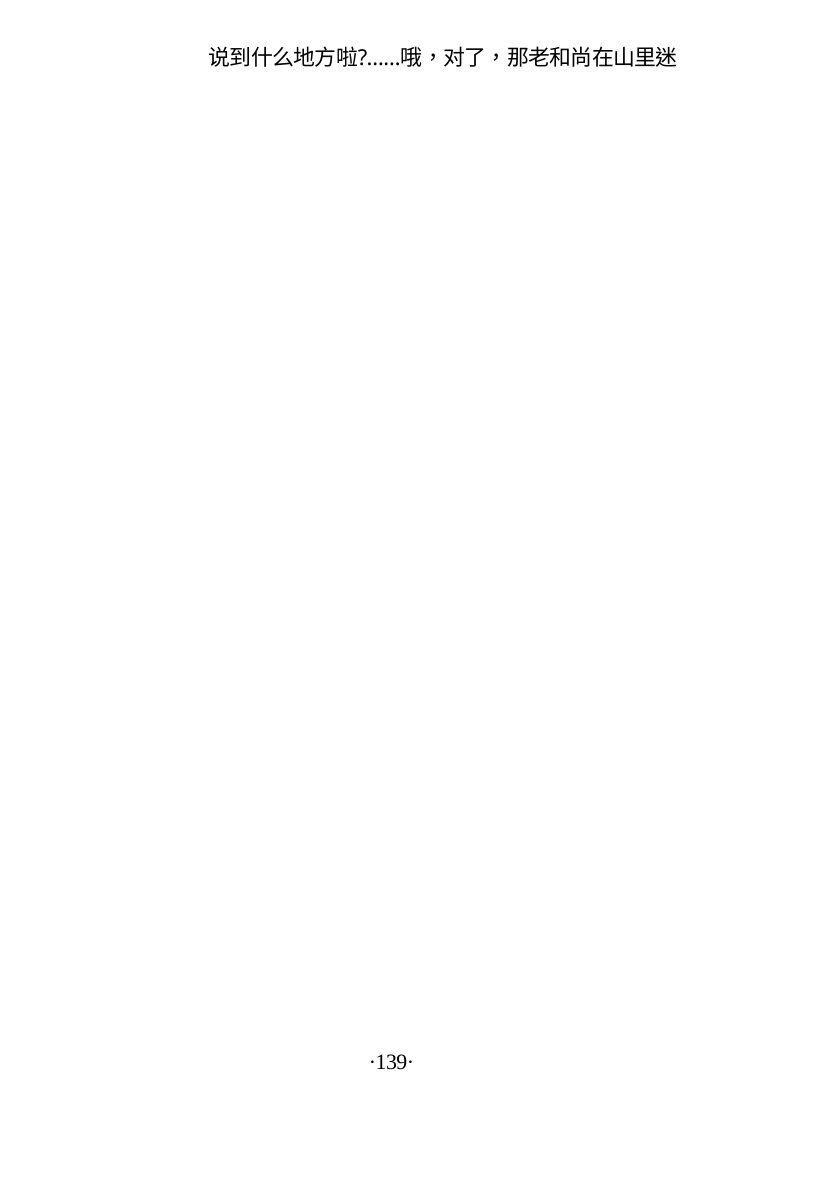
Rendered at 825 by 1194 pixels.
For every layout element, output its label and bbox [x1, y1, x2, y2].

text [121, 42, 687, 71]
